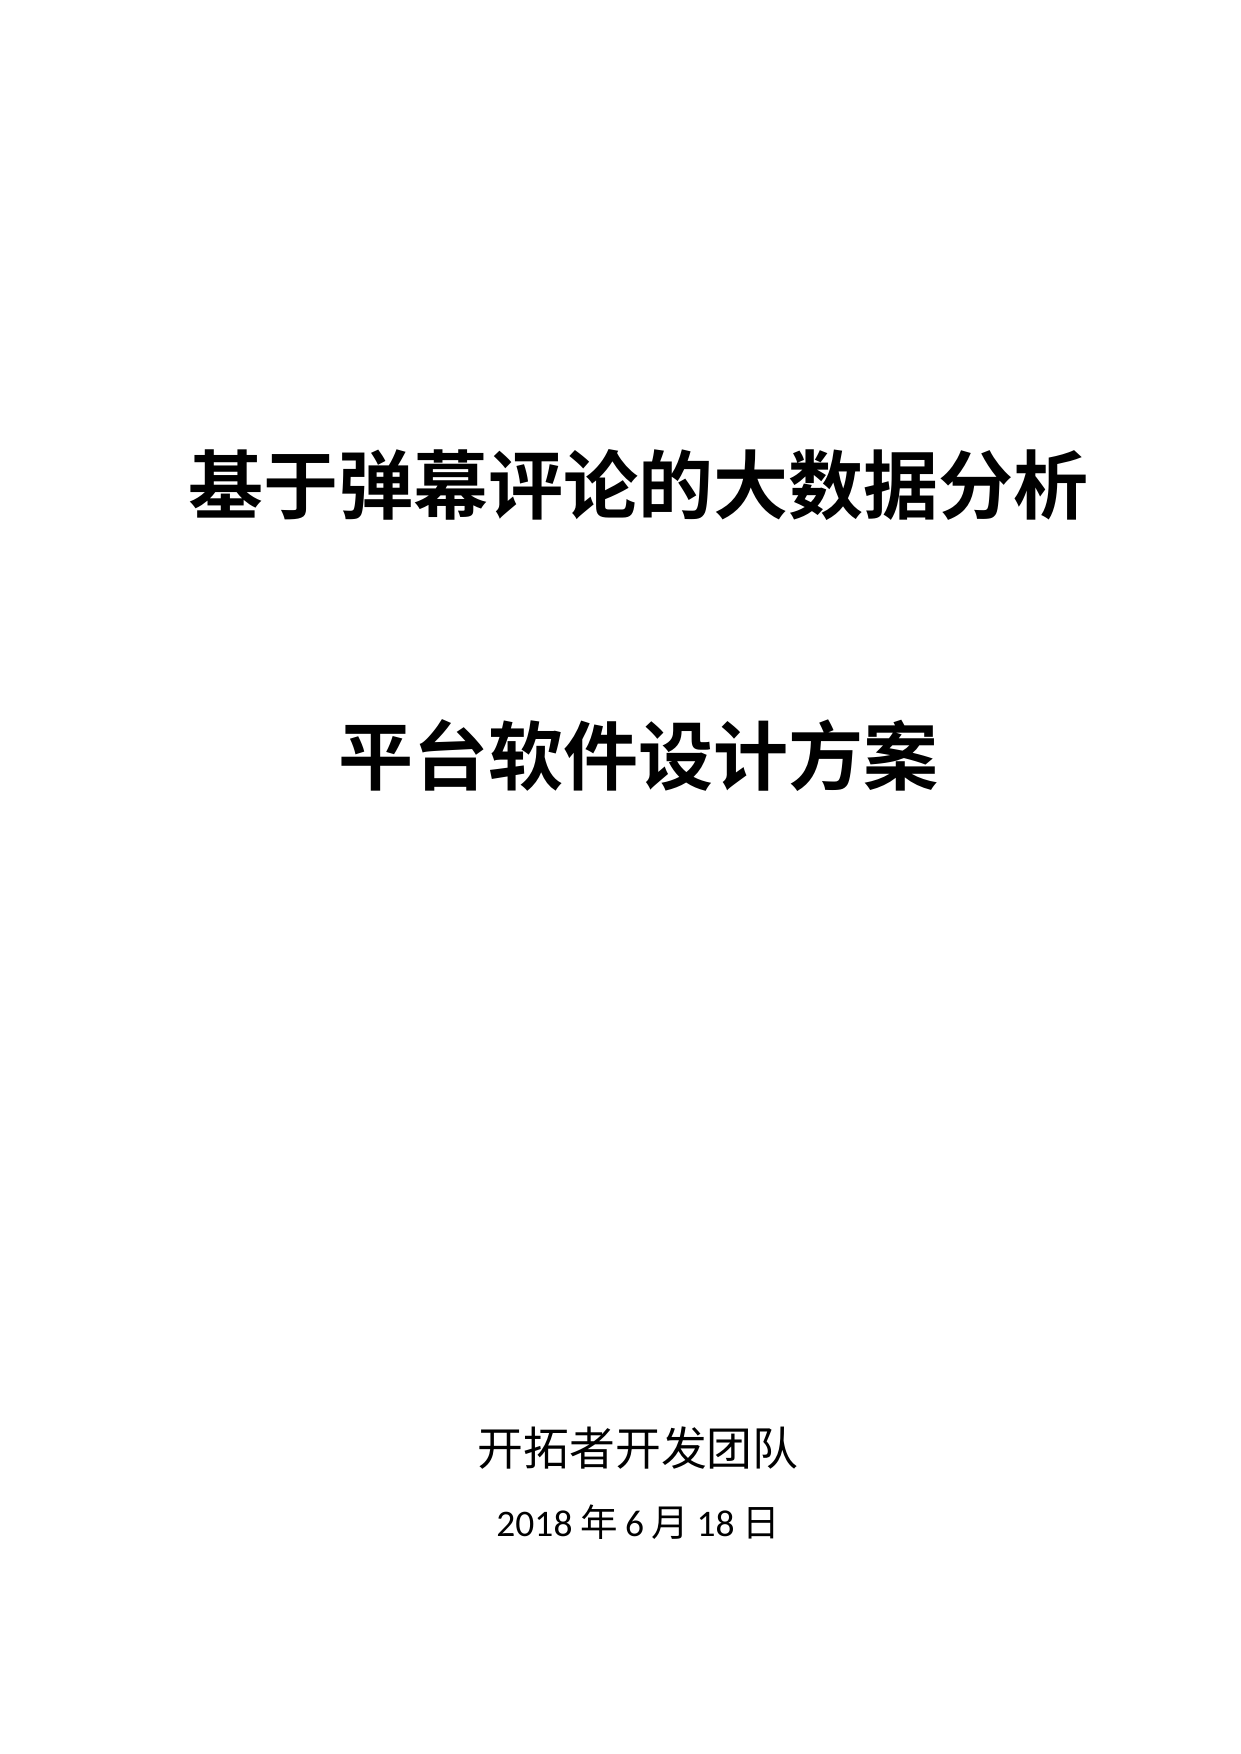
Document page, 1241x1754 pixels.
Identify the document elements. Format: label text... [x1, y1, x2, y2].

text 开拓者开发团队 [177, 1408, 1098, 1483]
text 2018年6月18日 [177, 1483, 1098, 1558]
subtitle 基于弹幕评论的大数据分析平台软件设计方案 [177, 424, 1098, 808]
